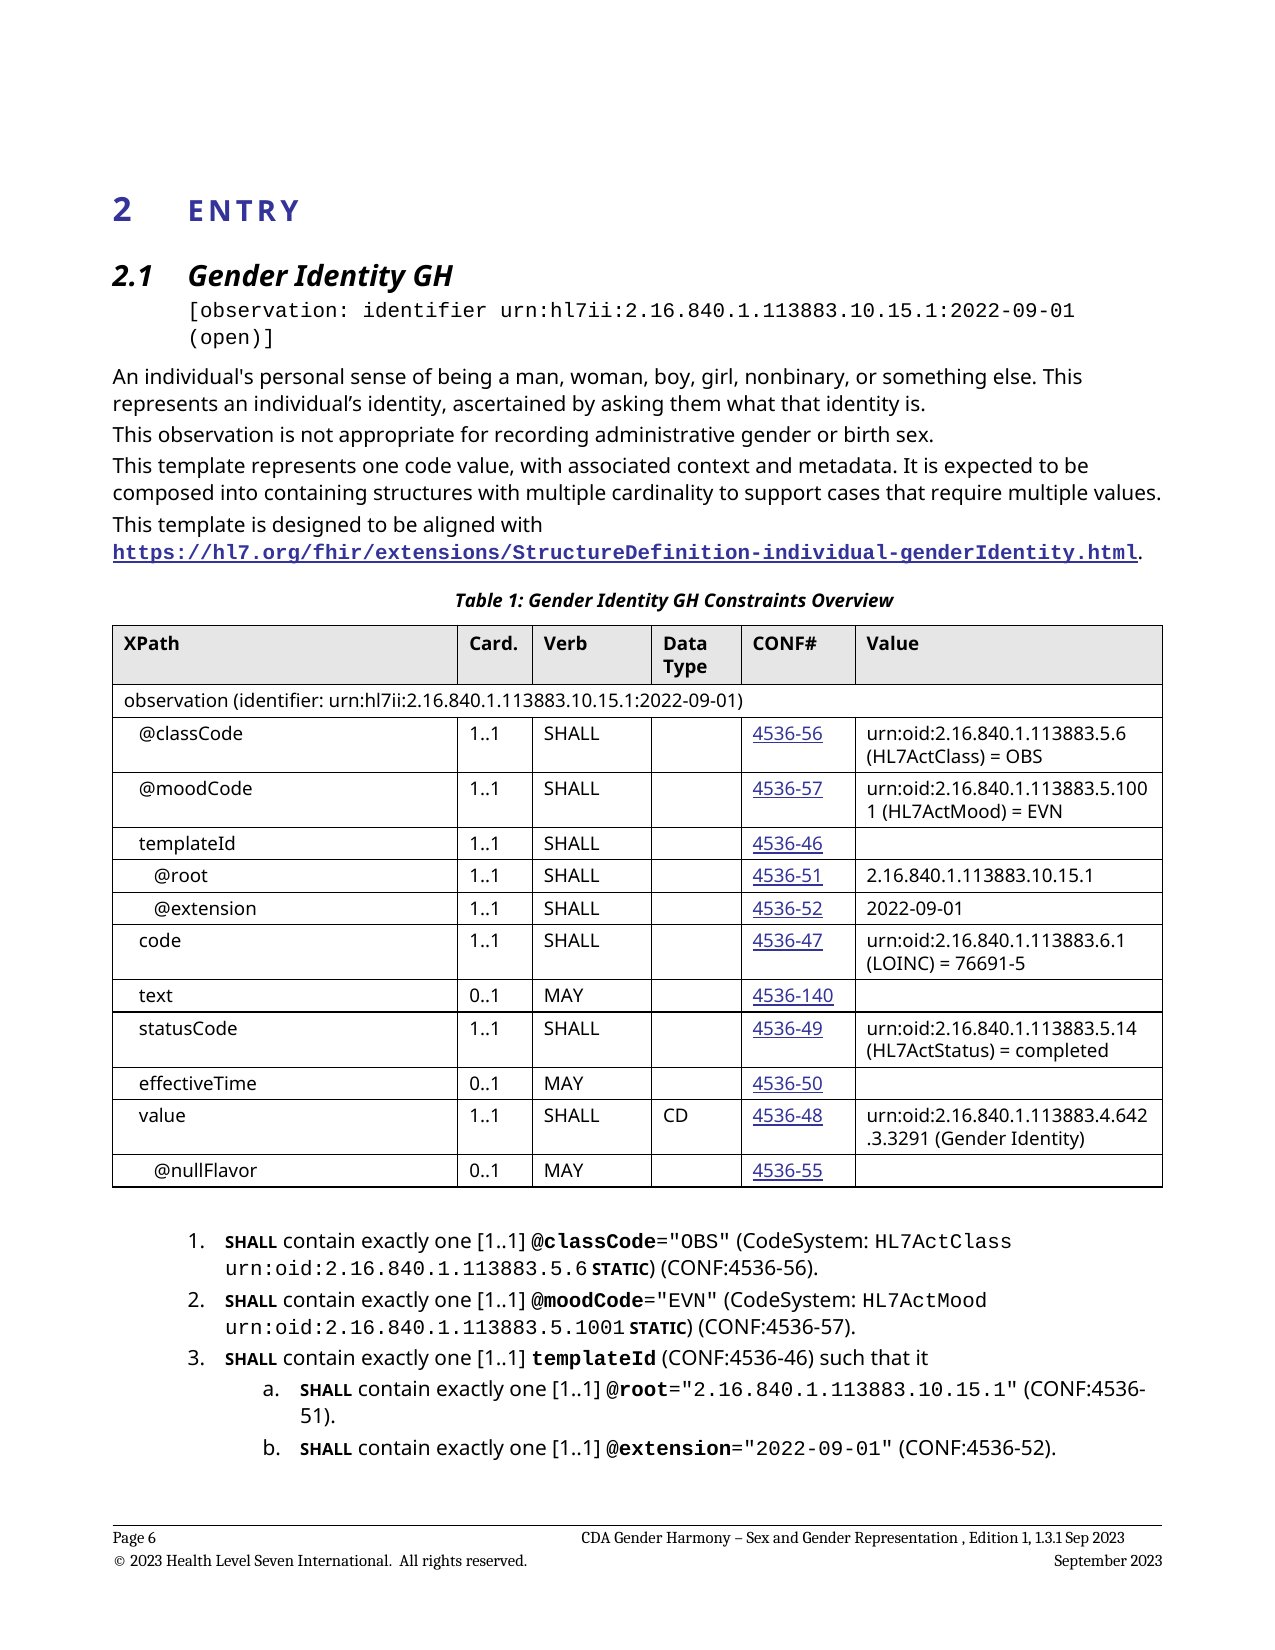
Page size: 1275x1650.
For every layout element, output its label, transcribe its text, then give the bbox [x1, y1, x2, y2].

table_cell MAY [533, 1068, 651, 1099]
table_cell urn:oid:2.16.840.1.113883.5.1001 (HL7ActMood) = EVN [856, 773, 1162, 827]
table_cell 4536-48 [742, 1100, 855, 1154]
table_cell [856, 1068, 1162, 1099]
table_cell @nullFlavor [113, 1155, 457, 1186]
table_cell 4536-51 [742, 860, 855, 892]
subtitle Gender Identity GH [112, 264, 1162, 292]
text An individual's personal sense of being a man, woman, boy, girl, nonbinary, or something else. This represents an individual’s identity, ascertained by asking them what that identity is. [112, 362, 1162, 417]
list SHALL contain exactly one [1..1] @moodCode="EVN" (CodeSystem: HL7ActMood urn:oid:2.16.840.1.113883.5.1001 STATIC) (CONF:4536-57). [187, 1285, 1162, 1339]
table_cell value [113, 1100, 457, 1154]
table_cell 4536-140 [742, 980, 855, 1011]
table_cell 4536-57 [742, 773, 855, 827]
table_cell MAY [533, 1155, 651, 1186]
table_cell 4536-49 [742, 1013, 855, 1067]
table_cell 2.16.840.1.113883.10.15.1 [856, 860, 1162, 892]
table_cell SHALL [533, 718, 651, 772]
table_cell SHALL [533, 925, 651, 979]
table_header CONF# [742, 626, 855, 684]
text This observation is not appropriate for recording administrative gender or birth sex. [112, 421, 1162, 448]
table_cell @extension [113, 893, 457, 924]
table_cell 2022-09-01 [856, 893, 1162, 924]
table_cell urn:oid:2.16.840.1.113883.6.1 (LOINC) = 76691-5 [856, 925, 1162, 979]
table_cell 0..1 [458, 1068, 532, 1099]
table_header Card. [458, 626, 532, 684]
table_cell CD [652, 1100, 741, 1154]
table_cell [856, 1155, 1162, 1186]
text This template represents one code value, with associated context and metadata. It is expected to be composed into containing structures with multiple cardinality to support cases that require multiple values. [112, 452, 1162, 506]
table_cell [652, 773, 741, 827]
table_cell 1..1 [458, 1013, 532, 1067]
text This template is designed to be aligned with https://hl7.org/fhir/extensions/StructureDefinition-individual-genderIdentity.html. [112, 510, 1162, 564]
subtitle entry [112, 200, 1162, 227]
text Table 1: Gender Identity GH Constraints Overview [187, 585, 1162, 612]
list SHALL contain exactly one [1..1] @classCode="OBS" (CodeSystem: HL7ActClass urn:oid:2.16.840.1.113883.5.6 STATIC) (CONF:4536-56). [187, 1227, 1162, 1281]
table_cell 4536-47 [742, 925, 855, 979]
table_cell urn:oid:2.16.840.1.113883.5.14 (HL7ActStatus) = completed [856, 1013, 1162, 1067]
table_cell [652, 1155, 741, 1186]
table_cell SHALL [533, 1100, 651, 1154]
table_cell [652, 1013, 741, 1067]
table_cell [856, 828, 1162, 859]
table_header Value [856, 626, 1162, 684]
table_cell observation (identifier: urn:hl7ii:2.16.840.1.113883.10.15.1:2022-09-01) [113, 685, 1162, 717]
table_cell MAY [533, 980, 651, 1011]
list SHALL contain exactly one [1..1] templateId (CONF:4536-46) such that it [187, 1344, 1162, 1371]
table_cell [652, 1068, 741, 1099]
table_header Data Type [652, 626, 741, 684]
table_header Verb [533, 626, 651, 684]
table_cell [652, 718, 741, 772]
table_header XPath [113, 626, 457, 684]
table_cell [652, 828, 741, 859]
table_cell 1..1 [458, 860, 532, 892]
table_cell [652, 980, 741, 1011]
table_cell 0..1 [458, 1155, 532, 1186]
table_cell SHALL [533, 893, 651, 924]
table_cell effectiveTime [113, 1068, 457, 1099]
table_cell 1..1 [458, 828, 532, 859]
table_cell 1..1 [458, 925, 532, 979]
table_cell 4536-46 [742, 828, 855, 859]
table_cell @classCode [113, 718, 457, 772]
table_cell SHALL [533, 1013, 651, 1067]
table_cell @root [113, 860, 457, 892]
table_cell @moodCode [113, 773, 457, 827]
table_cell templateId [113, 828, 457, 859]
table_cell 4536-52 [742, 893, 855, 924]
table_cell urn:oid:2.16.840.1.113883.5.6 (HL7ActClass) = OBS [856, 718, 1162, 772]
table_cell 1..1 [458, 718, 532, 772]
table_cell SHALL [533, 860, 651, 892]
table_cell [652, 860, 741, 892]
table_cell 4536-50 [742, 1068, 855, 1099]
table_cell SHALL [533, 773, 651, 827]
table_cell 4536-56 [742, 718, 855, 772]
table_cell [652, 925, 741, 979]
table_cell SHALL [533, 828, 651, 859]
table_cell text [113, 980, 457, 1011]
table_cell 0..1 [458, 980, 532, 1011]
table_cell [856, 980, 1162, 1011]
list SHALL contain exactly one [1..1] @root="2.16.840.1.113883.10.15.1" (CONF:4536-51). [262, 1375, 1162, 1429]
table_cell [652, 893, 741, 924]
text [observation: identifier urn:hl7ii:2.16.840.1.113883.10.15.1:2022-09-01 (open)] [187, 296, 1162, 350]
table_cell 1..1 [458, 893, 532, 924]
table_cell urn:oid:2.16.840.1.113883.4.642.3.3291 (Gender Identity) [856, 1100, 1162, 1154]
list SHALL contain exactly one [1..1] @extension="2022-09-01" (CONF:4536-52). [262, 1433, 1162, 1460]
table_cell code [113, 925, 457, 979]
table_cell 1..1 [458, 773, 532, 827]
table_cell 4536-55 [742, 1155, 855, 1186]
table_cell statusCode [113, 1013, 457, 1067]
table_cell 1..1 [458, 1100, 532, 1154]
